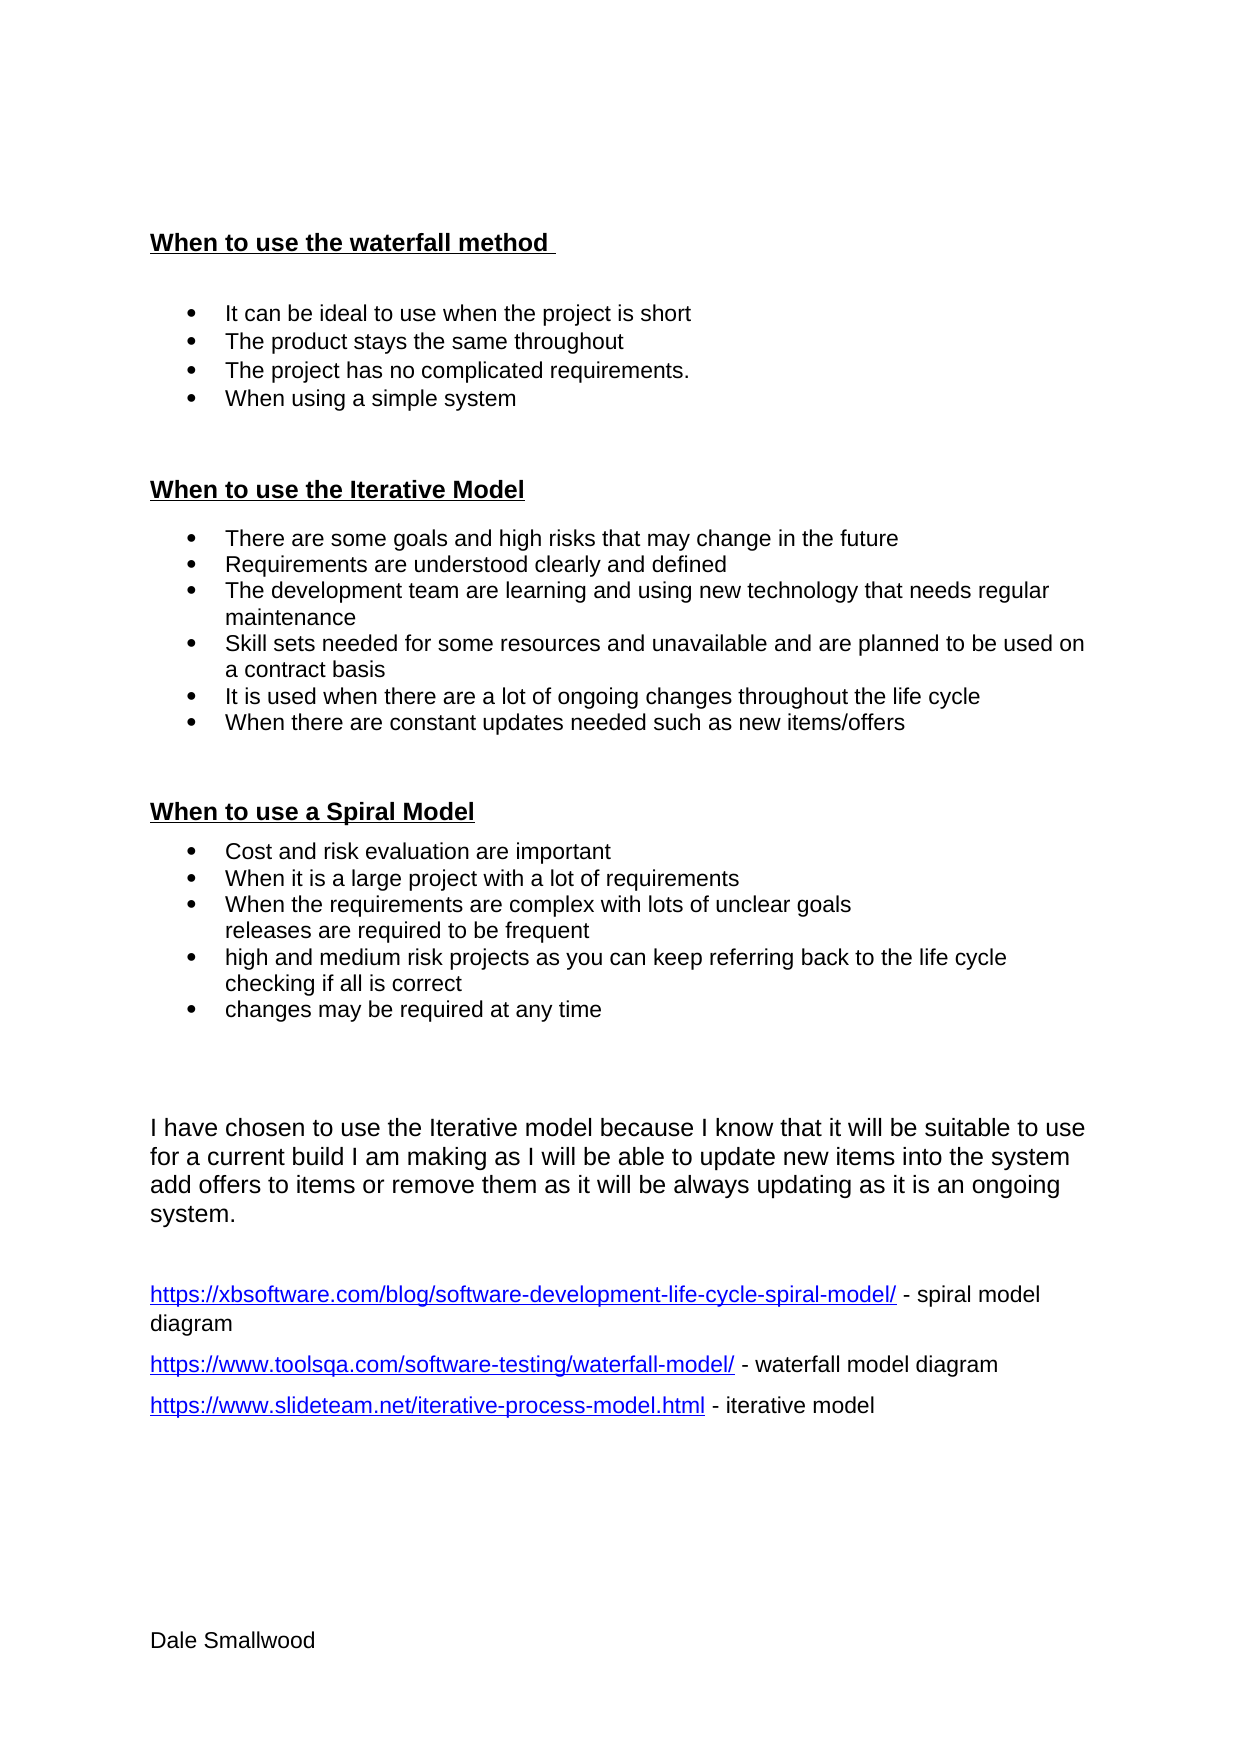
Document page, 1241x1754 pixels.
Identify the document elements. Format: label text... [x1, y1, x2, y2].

text I have chosen to use the Iterative model because I know that it will be suitable to use for a current build I am making as I will be able to update new items into the system add offers to items or remove them as it will be always updating as it is an ongoing system. [150, 1113, 1090, 1228]
text https://xbsoftware.com/blog/software-development-life-cycle-spiral-model/ - spiral model diagram [150, 1281, 1090, 1336]
list When the requirements are complex with lots of unclear goals [187, 891, 1090, 917]
list The development team are learning and using new technology that needs regular maintenance [187, 577, 1090, 630]
list high and medium risk projects as you can keep referring back to the life cycle checking if all is correct [187, 944, 1090, 996]
list The product stays the same throughout [187, 328, 1090, 354]
text When to use the Iterative Model [150, 475, 1090, 504]
list It can be ideal to use when the project is short [187, 300, 1090, 326]
list Skill sets needed for some resources and unavailable and are planned to be used on a contract basis [187, 630, 1090, 683]
list releases are required to be frequent [225, 917, 1090, 944]
text When to use a Spiral Model [150, 797, 1090, 826]
list Cost and risk evaluation are important [187, 838, 1090, 865]
list When it is a large project with a lot of requirements [187, 865, 1090, 891]
list When using a simple system [187, 385, 1090, 411]
text https://www.toolsqa.com/software-testing/waterfall-model/ - waterfall model diagram [150, 1351, 1090, 1377]
list changes may be required at any time [187, 996, 1090, 1023]
list It is used when there are a lot of ongoing changes throughout the life cycle [187, 683, 1090, 709]
text https://www.slideteam.net/iterative-process-model.html - iterative model [150, 1392, 1090, 1418]
list The project has no complicated requirements. [187, 357, 1090, 383]
list When there are constant updates needed such as new items/offers [187, 709, 1090, 735]
text When to use the waterfall method [150, 228, 1090, 256]
list There are some goals and high risks that may change in the future [187, 524, 1090, 551]
list Requirements are understood clearly and defined [187, 551, 1090, 577]
